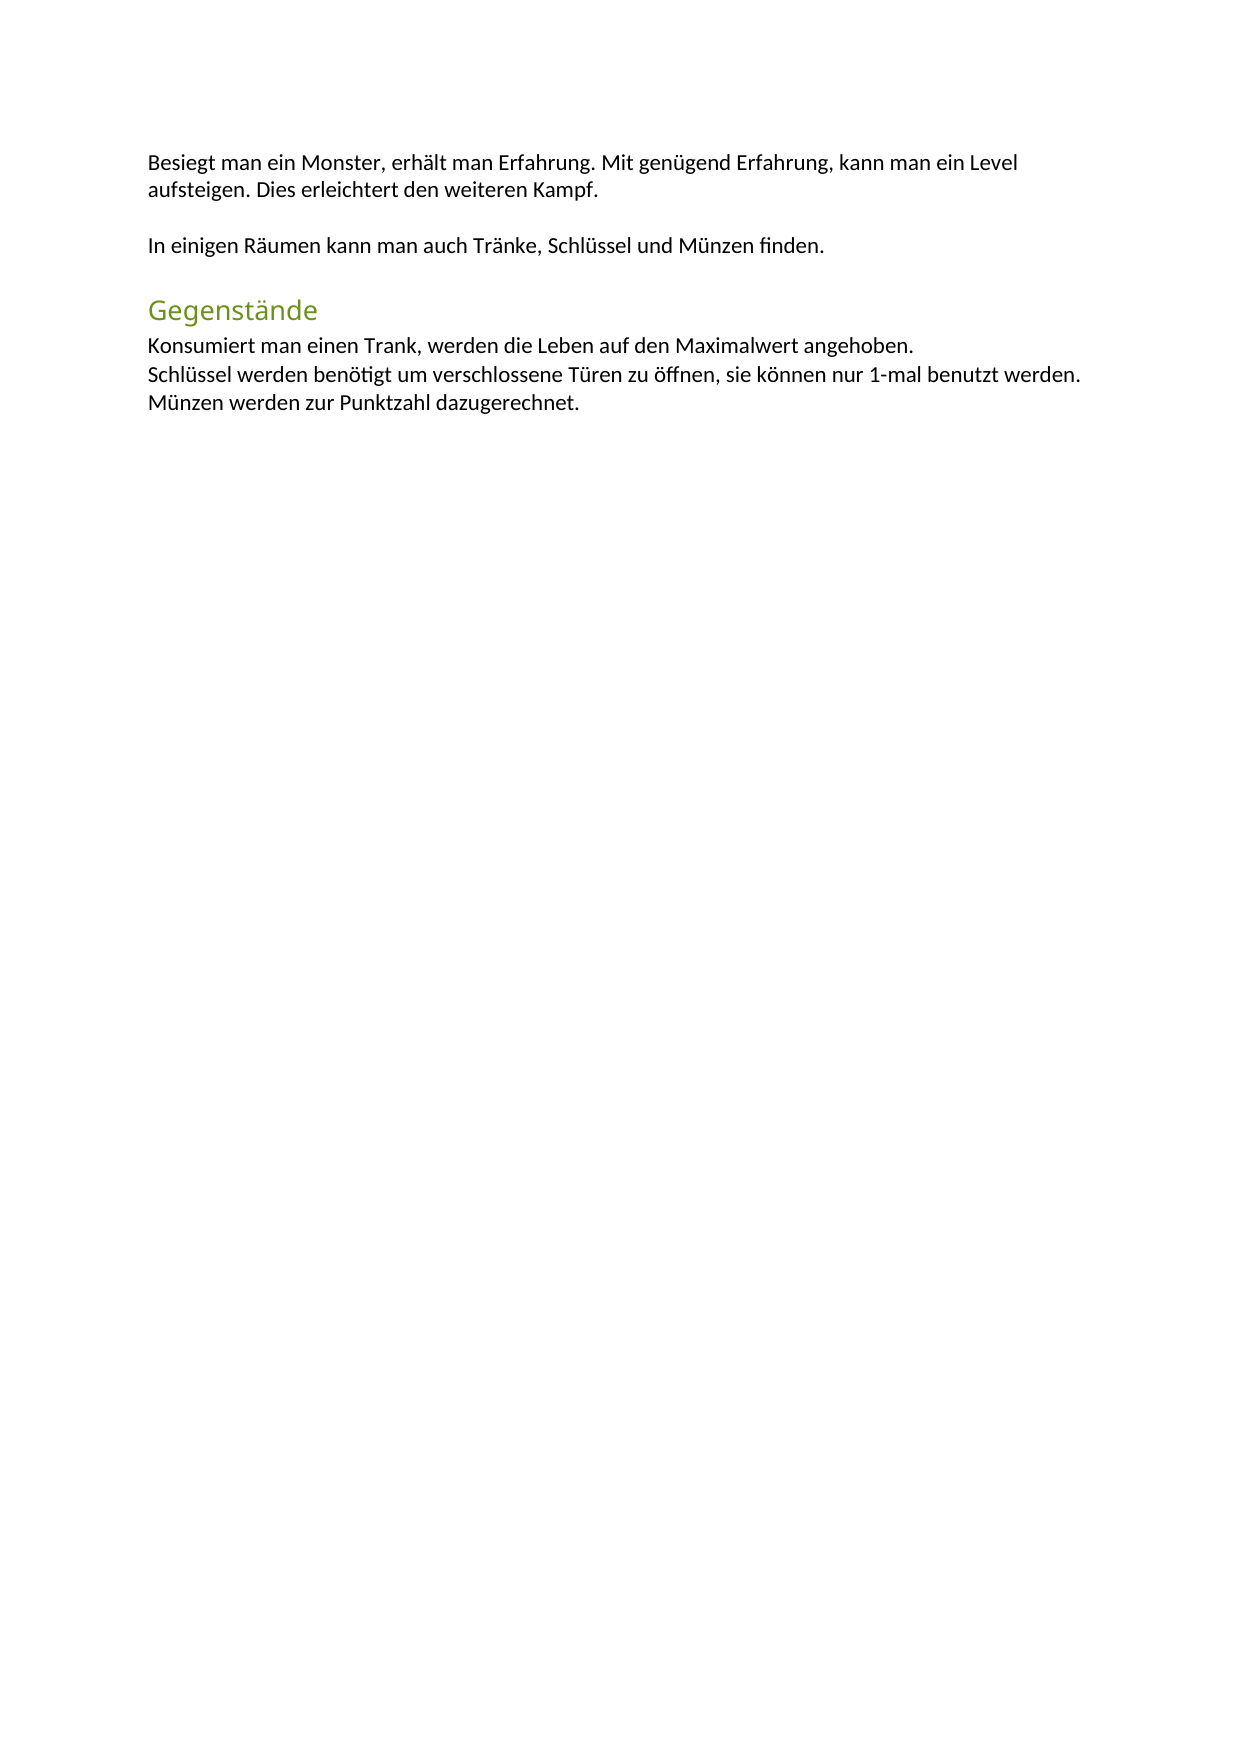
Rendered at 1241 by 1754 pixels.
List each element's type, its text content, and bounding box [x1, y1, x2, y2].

text Besiegt man ein Monster, erhält man Erfahrung. Mit genügend Erfahrung, kann man ein Level aufsteigen. Dies erleichtert den weiteren Kampf. [148, 148, 1093, 204]
text In einigen Räumen kann man auch Tränke, Schlüssel und Münzen finden. [148, 232, 1093, 260]
text Konsumiert man einen Trank, werden die Leben auf den Maximalwert angehoben. [148, 332, 1093, 360]
subtitle Gegenstände [148, 292, 1093, 329]
text Schlüssel werden benötigt um verschlossene Türen zu öffnen, sie können nur 1-mal benutzt werden. [148, 360, 1093, 388]
text Münzen werden zur Punktzahl dazugerechnet. [148, 388, 1093, 416]
